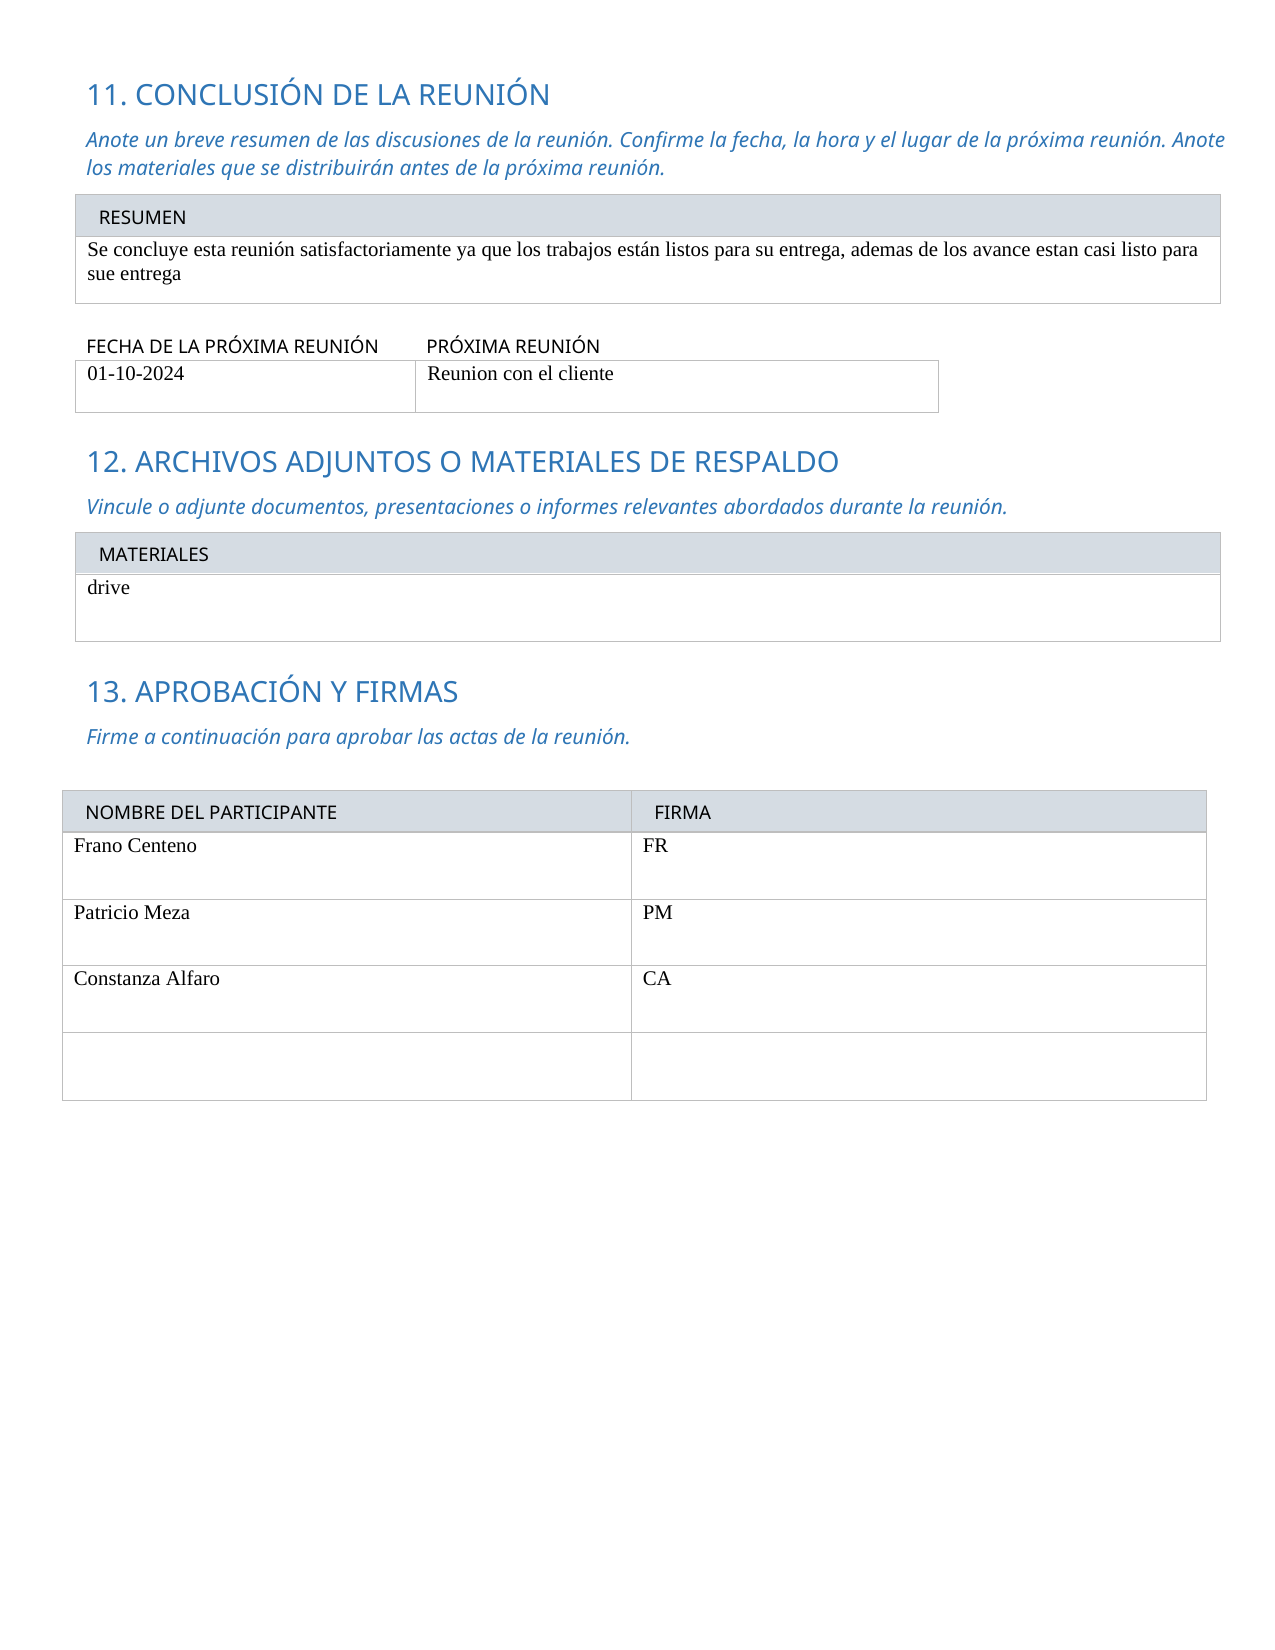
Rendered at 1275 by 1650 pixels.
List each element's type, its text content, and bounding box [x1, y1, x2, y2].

table_cell CA [632, 966, 1206, 1032]
table_header Reunion con el cliente [416, 361, 938, 412]
table_header FIRMA [632, 791, 1206, 831]
table_header MATERIALES [76, 533, 1220, 573]
subtitle ARCHIVOS ADJUNTOS O MATERIALES DE RESPALDO [86, 442, 1244, 481]
table_cell Constanza Alfaro [63, 966, 631, 1032]
table_cell Patricio Meza [63, 900, 631, 965]
table_cell PM [632, 900, 1206, 965]
table_cell [632, 1033, 1206, 1099]
table_header NOMBRE DEL PARTICIPANTE [63, 791, 631, 831]
table_header 01-10-2024 [76, 361, 415, 412]
text Vincule o adjunte documentos, presentaciones o informes relevantes abordados durante la reunión. [86, 492, 1244, 521]
table_cell Frano Centeno [63, 833, 631, 899]
text Anote un breve resumen de las discusiones de la reunión. Confirme la fecha, la hora y el lugar de la próxima reunión. Anote los materiales que se distribuirán antes de la próxima reunión. [86, 125, 1244, 182]
table_cell FR [632, 833, 1206, 899]
table_cell drive [76, 575, 1220, 641]
subtitle CONCLUSIÓN DE LA REUNIÓN [86, 74, 1244, 114]
text Firme a continuación para aprobar las actas de la reunión. [86, 722, 1244, 750]
table_header RESUMEN [76, 195, 1220, 236]
table_cell Se concluye esta reunión satisfactoriamente ya que los trabajos están listos para su entrega, ademas de los avance estan casi listo para sue entrega [76, 237, 1220, 303]
subtitle APROBACIÓN Y FIRMAS [86, 671, 1244, 711]
table_cell [63, 1033, 631, 1099]
text FECHA DE LA PRÓXIMA REUNIÓN PRÓXIMA REUNIÓN [86, 334, 1244, 359]
